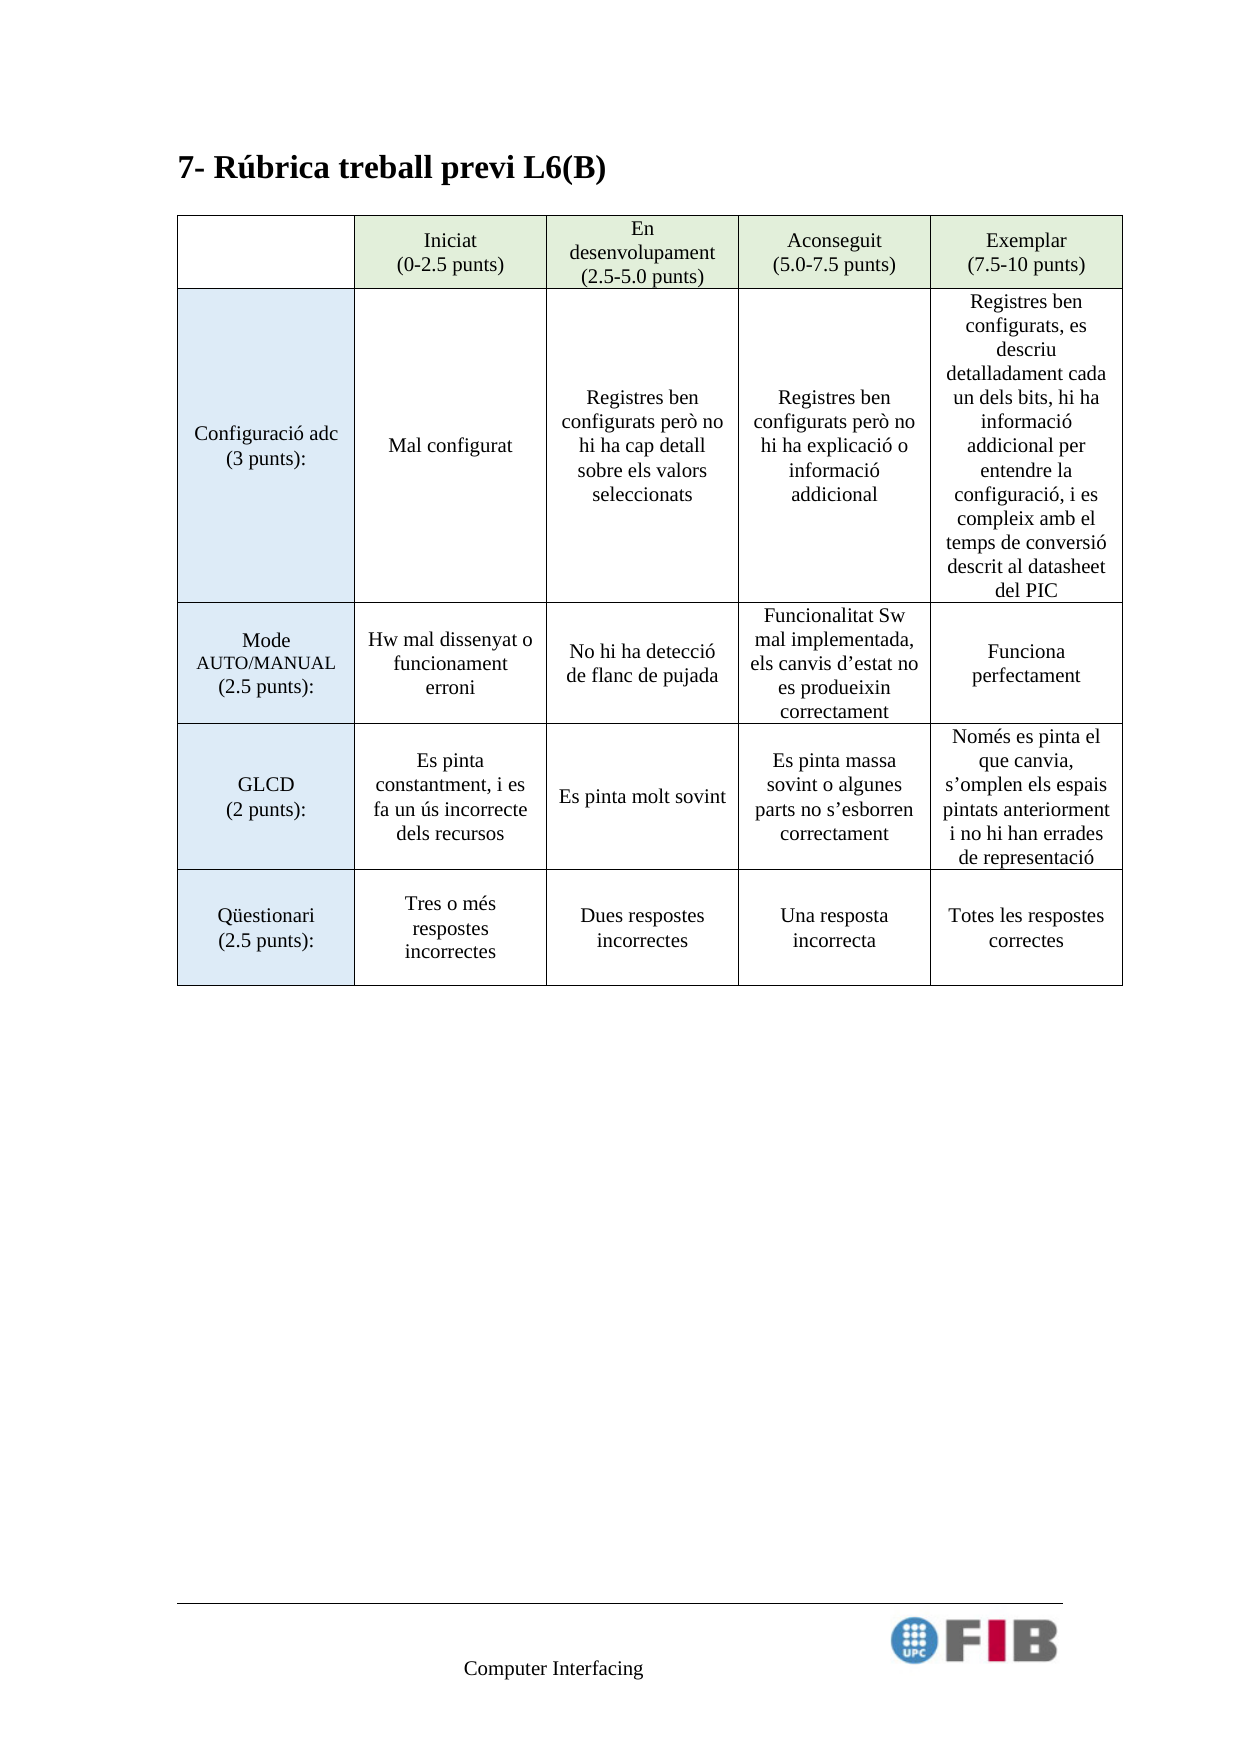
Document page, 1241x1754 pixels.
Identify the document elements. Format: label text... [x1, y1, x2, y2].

table_cell Registres ben configurats, es descriu detalladament cada un dels bits, hi ha informació addicional per entendre la configuració, i es compleix amb el temps de conversió descrit al datasheet del PIC [931, 289, 1122, 602]
picture [890, 1605, 1063, 1676]
table_header [178, 216, 354, 288]
table_cell Funciona perfectament [931, 603, 1122, 723]
text 7- Rúbrica treball previ L6(B) [177, 148, 1063, 186]
table_cell GLCD (2 punts): [178, 724, 354, 869]
table_cell Hw mal dissenyat o funcionament erroni [355, 603, 546, 723]
table_cell Funcionalitat Sw mal implementada, els canvis d’estat no es produeixin correctament [739, 603, 930, 723]
table_cell Totes les respostes correctes [931, 870, 1122, 985]
table_cell Es pinta massa sovint o algunes parts no s’esborren correctament [739, 724, 930, 869]
table_cell Dues respostes incorrectes [547, 870, 738, 985]
table_header Exemplar (7.5-10 punts) [931, 216, 1122, 288]
table_cell Qüestionari (2.5 punts): [178, 870, 354, 985]
table_cell Es pinta molt sovint [547, 724, 738, 869]
table_cell Tres o més respostes incorrectes [355, 870, 546, 985]
table_cell Una resposta incorrecta [739, 870, 930, 985]
table_cell Registres ben configurats però no hi ha cap detall sobre els valors seleccionats [547, 289, 738, 602]
table_cell Es pinta constantment, i es fa un ús incorrecte dels recursos [355, 724, 546, 869]
table_cell Configuració adc (3 punts): [178, 289, 354, 602]
table_cell Mode AUTO/MANUAL (2.5 punts): [178, 603, 354, 723]
table_header En desenvolupament (2.5-5.0 punts) [547, 216, 738, 288]
table_cell No hi ha detecció de flanc de pujada [547, 603, 738, 723]
table_cell Mal configurat [355, 289, 546, 602]
table_cell Només es pinta el que canvia, s’omplen els espais pintats anteriorment i no hi han errades de representació [931, 724, 1122, 869]
table_header Aconseguit (5.0-7.5 punts) [739, 216, 930, 288]
table_header Iniciat (0-2.5 punts) [355, 216, 546, 288]
table_cell Registres ben configurats però no hi ha explicació o informació addicional [739, 289, 930, 602]
